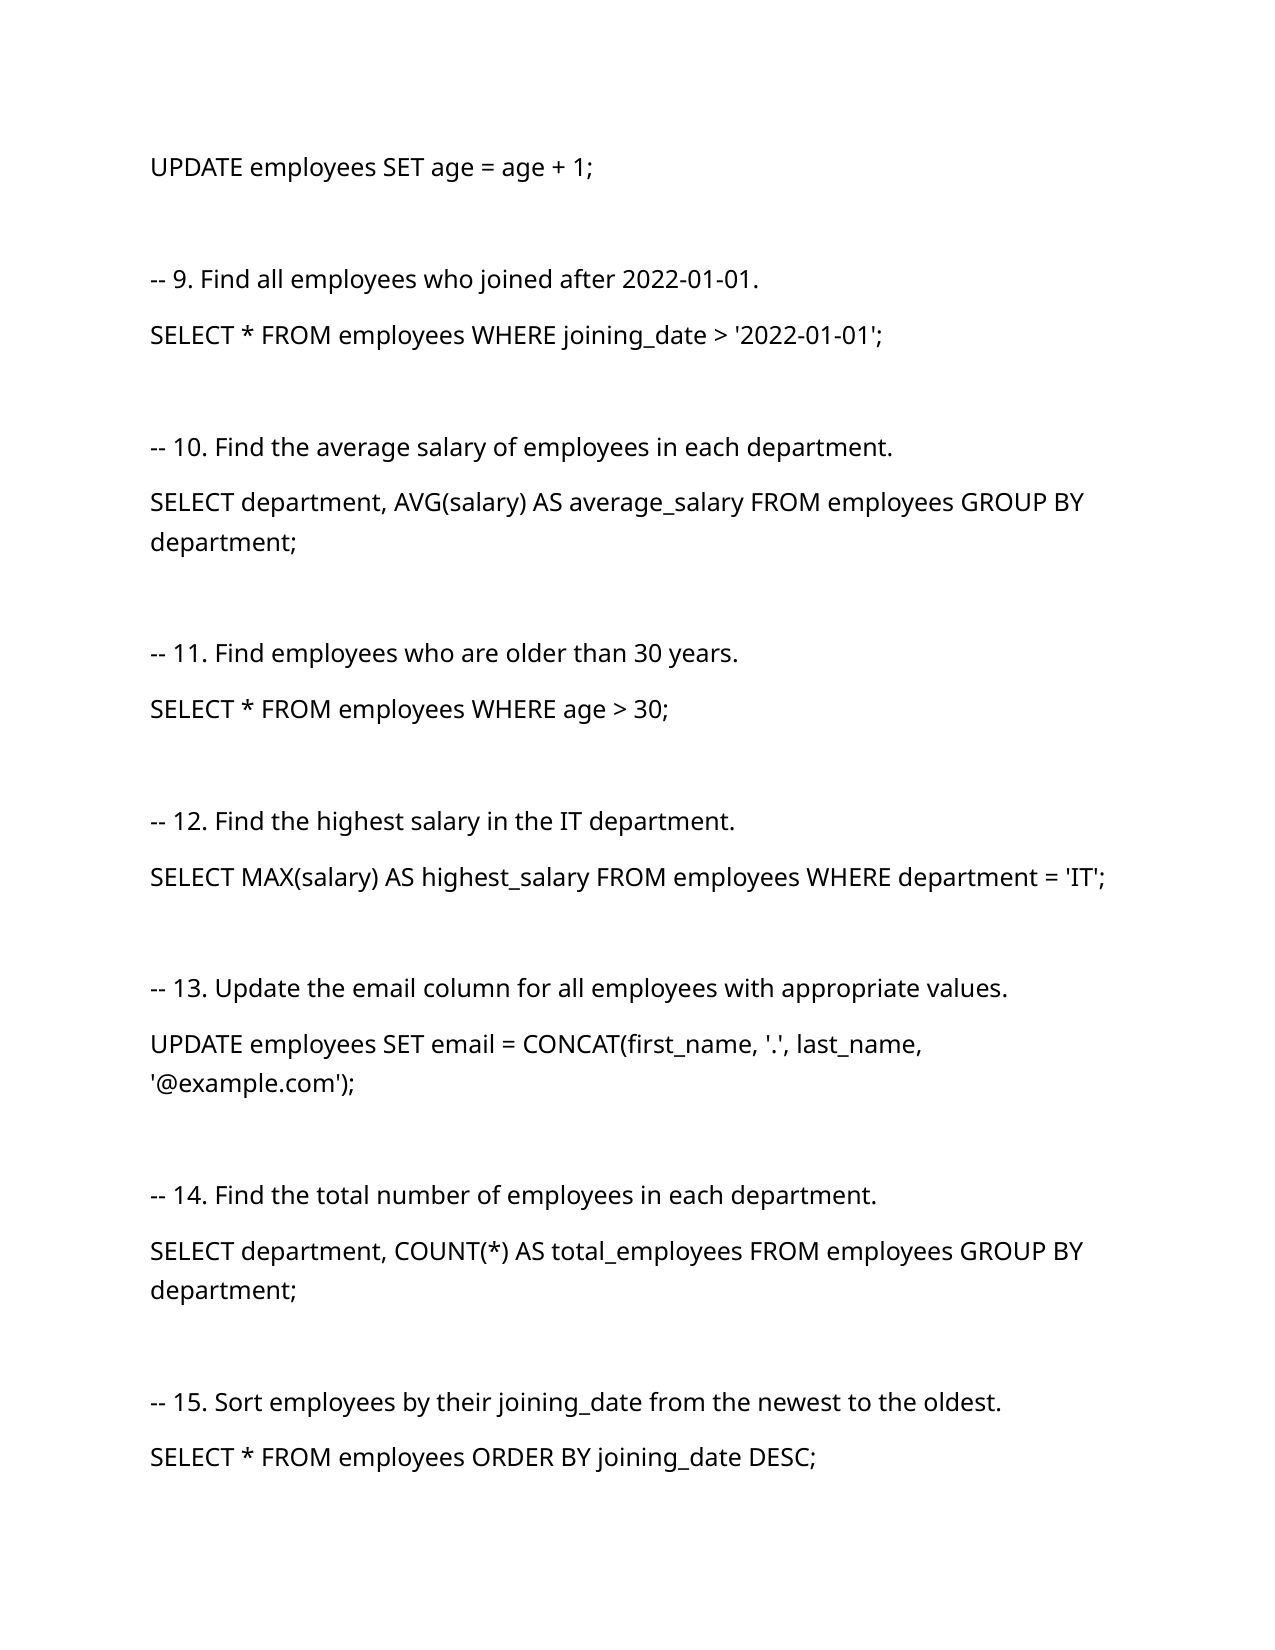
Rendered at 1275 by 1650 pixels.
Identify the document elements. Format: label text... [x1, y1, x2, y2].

text -- 15. Sort employees by their joining_date from the newest to the oldest. [150, 1384, 1125, 1418]
text UPDATE employees SET age = age + 1; [150, 150, 1125, 184]
text -- 12. Find the highest salary in the IT department. [150, 803, 1125, 837]
text SELECT * FROM employees ORDER BY joining_date DESC; [150, 1440, 1125, 1474]
text -- 11. Find employees who are older than 30 years. [150, 636, 1125, 670]
text -- 14. Find the total number of employees in each department. [150, 1177, 1125, 1212]
text UPDATE employees SET email = CONCAT(first_name, '.', last_name, '@example.com'); [150, 1027, 1125, 1100]
text SELECT MAX(salary) AS highest_salary FROM employees WHERE department = 'IT'; [150, 859, 1125, 893]
text SELECT department, AVG(salary) AS average_salary FROM employees GROUP BY department; [150, 485, 1125, 558]
text -- 13. Update the email column for all employees with appropriate values. [150, 971, 1125, 1005]
text SELECT department, COUNT(*) AS total_employees FROM employees GROUP BY department; [150, 1233, 1125, 1307]
text SELECT * FROM employees WHERE joining_date > '2022-01-01'; [150, 317, 1125, 352]
text -- 9. Find all employees who joined after 2022-01-01. [150, 262, 1125, 296]
text SELECT * FROM employees WHERE age > 30; [150, 692, 1125, 726]
text -- 10. Find the average salary of employees in each department. [150, 429, 1125, 463]
